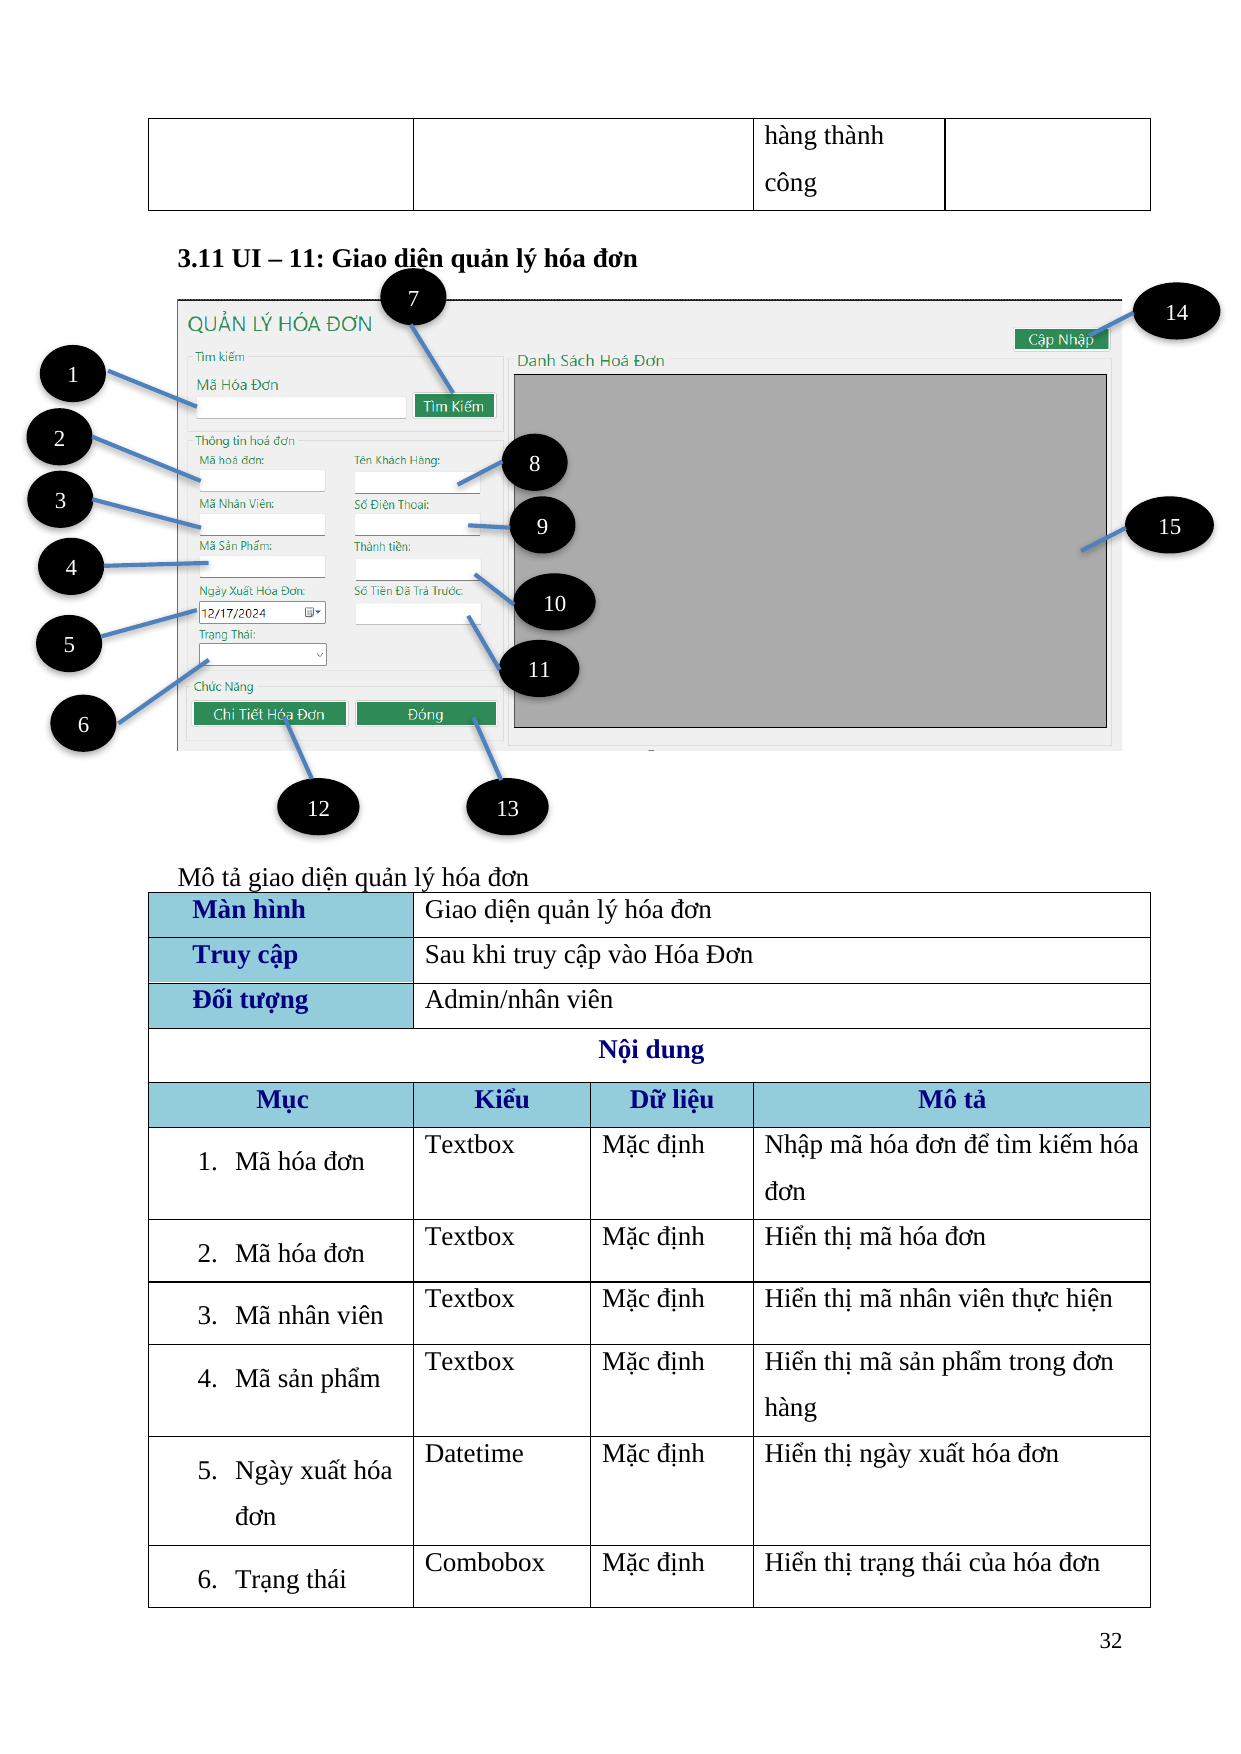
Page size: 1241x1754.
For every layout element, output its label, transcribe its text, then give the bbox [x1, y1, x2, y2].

subtitle Mô tả giao diện quản lý hóa đơn [177, 861, 1122, 892]
table_header Màn hình [149, 893, 413, 937]
picture [177, 299, 1123, 751]
table_cell Hiển thị ngày xuất hóa đơn [754, 1437, 1150, 1545]
table_cell Admin/nhân viên [414, 984, 1150, 1028]
table_cell Mã sản phẩm [149, 1345, 413, 1436]
table_cell Truy cập [149, 938, 413, 982]
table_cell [754, 119, 944, 210]
table_cell Textbox [414, 1128, 590, 1219]
table_cell Mặc định [591, 1283, 753, 1344]
table_cell Mục [149, 1083, 413, 1127]
table_cell Datetime [414, 1437, 590, 1545]
table_cell Kiểu [414, 1083, 590, 1127]
table_cell Sau khi truy cập vào Hóa Đơn [414, 938, 1150, 982]
table_cell Mã hóa đơn [149, 1128, 413, 1219]
table_cell Mã hóa đơn [149, 1220, 413, 1281]
table_cell Trạng thái [149, 1546, 413, 1607]
table_cell Mặc định [591, 1546, 753, 1607]
table_cell Hiển thị mã sản phẩm trong đơn hàng [754, 1345, 1150, 1436]
table_cell Mặc định [591, 1128, 753, 1219]
table_cell [946, 119, 1150, 210]
subtitle 3.11 UI – 11: Giao diện quản lý hóa đơn [177, 242, 1122, 273]
table_header Giao diện quản lý hóa đơn [414, 893, 1150, 937]
table_cell Mã nhân viên [149, 1283, 413, 1344]
table_cell Nội dung [149, 1029, 1150, 1082]
table_cell Combobox [414, 1546, 590, 1607]
table_cell Dữ liệu [591, 1083, 753, 1127]
table_cell Textbox [414, 1345, 590, 1436]
table_cell Mô tả [754, 1083, 1150, 1127]
table_cell Mặc định [591, 1345, 753, 1436]
table_cell Ngày xuất hóa đơn [149, 1437, 413, 1545]
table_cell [414, 119, 753, 210]
table_cell Nhập mã hóa đơn để tìm kiếm hóa đơn [754, 1128, 1150, 1219]
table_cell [149, 119, 413, 210]
table_cell Textbox [414, 1220, 590, 1281]
table_cell Hiển thị trạng thái của hóa đơn [754, 1546, 1150, 1607]
table_cell Mặc định [591, 1437, 753, 1545]
table_cell Hiển thị mã hóa đơn [754, 1220, 1150, 1281]
table_cell Mặc định [591, 1220, 753, 1281]
table_cell Đối tượng [149, 984, 413, 1028]
table_cell Textbox [414, 1283, 590, 1344]
table_cell Hiển thị mã nhân viên thực hiện [754, 1283, 1150, 1344]
